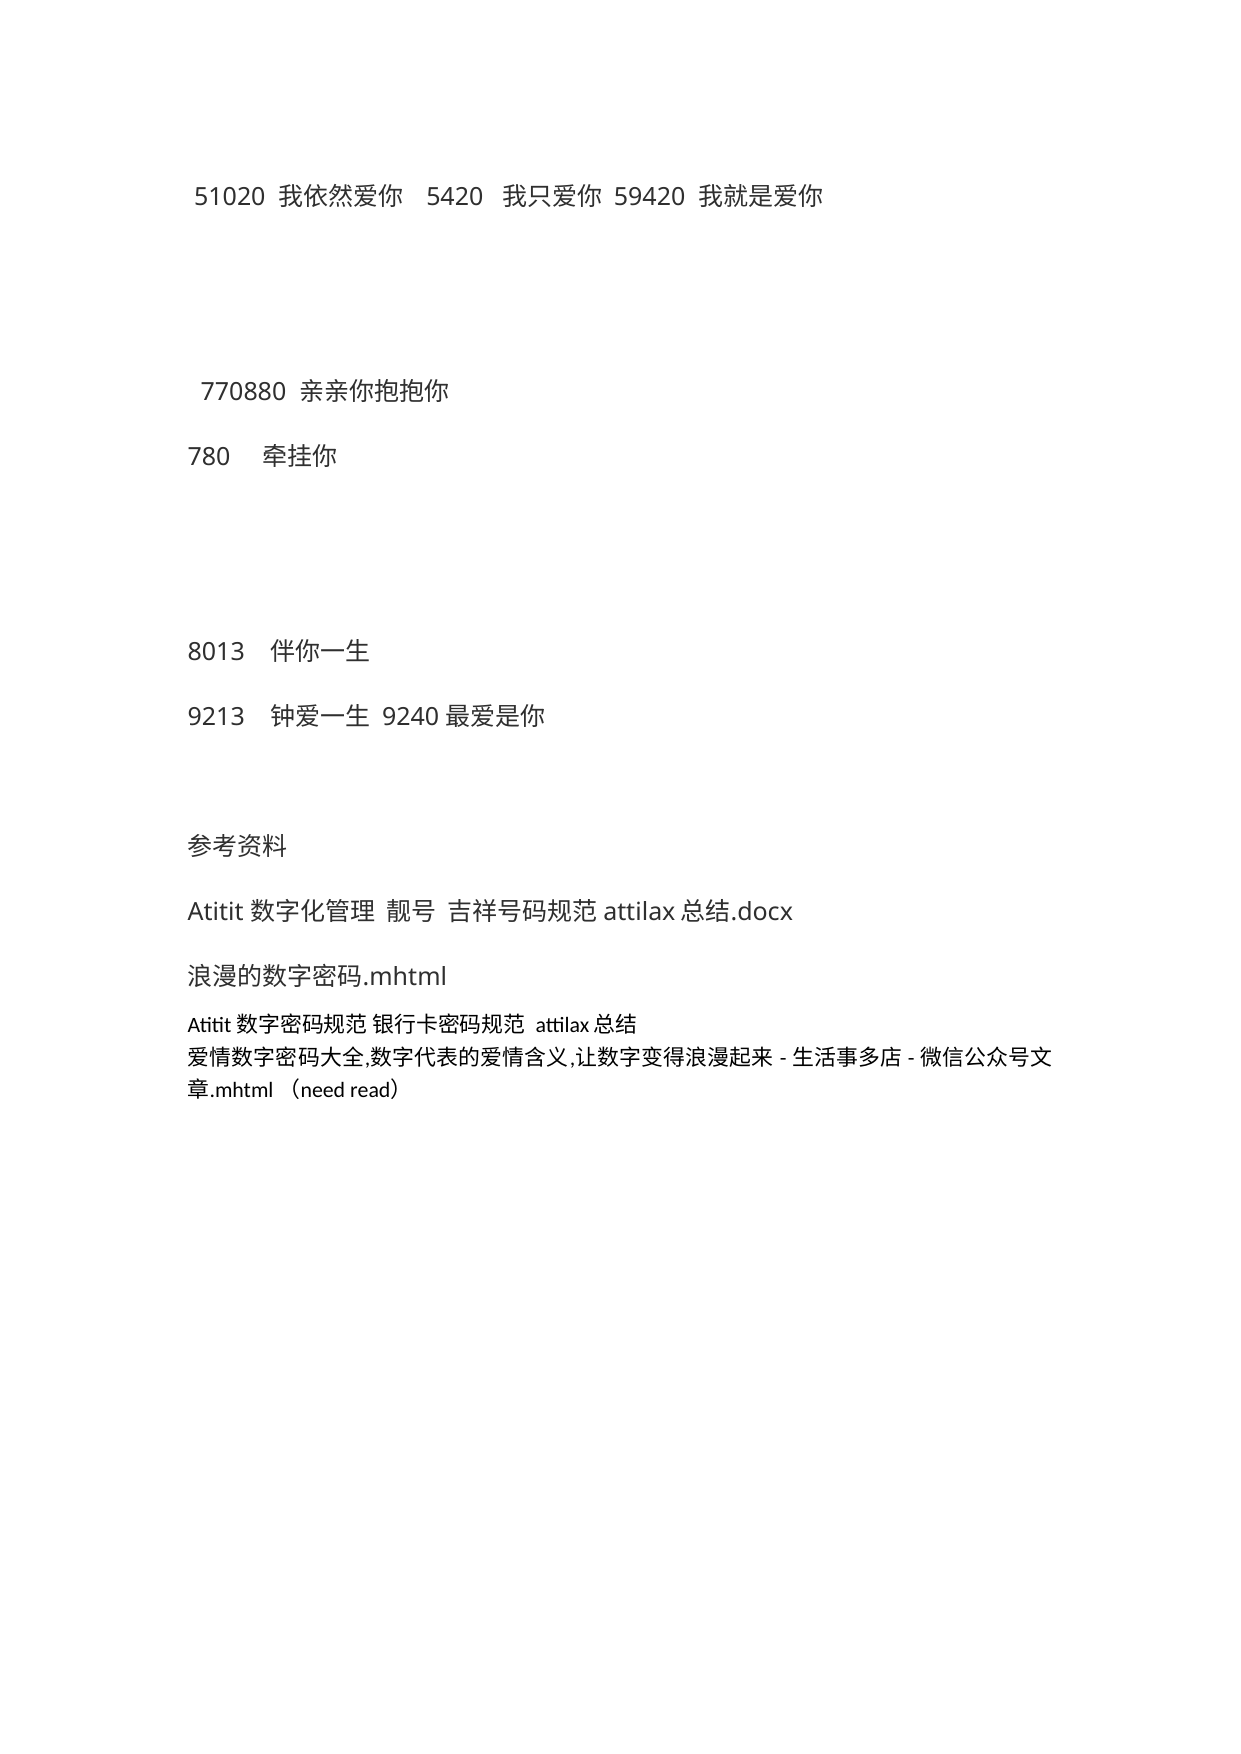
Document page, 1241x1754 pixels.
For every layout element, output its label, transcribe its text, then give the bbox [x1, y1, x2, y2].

text 浪漫的数字密码.mhtml [187, 942, 1053, 1007]
text 780 牵挂你 [187, 422, 1053, 487]
text Atitit 数字密码规范 银行卡密码规范 attilax总结 [187, 1007, 1053, 1039]
text 爱情数字密码大全,数字代表的爱情含义,让数字变得浪漫起来 - 生活事多店 - 微信公众号文章.mhtml （need read） [187, 1039, 1053, 1104]
text 8013 伴你一生 [187, 617, 1053, 682]
text Atitit 数字化管理 靓号 吉祥号码规范 attilax总结.docx [187, 877, 1053, 942]
text 参考资料 [187, 812, 1053, 877]
text 770880 亲亲你抱抱你 [187, 357, 1053, 422]
text 9213 钟爱一生 9240 最爱是你 [187, 682, 1053, 747]
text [187, 162, 1053, 227]
